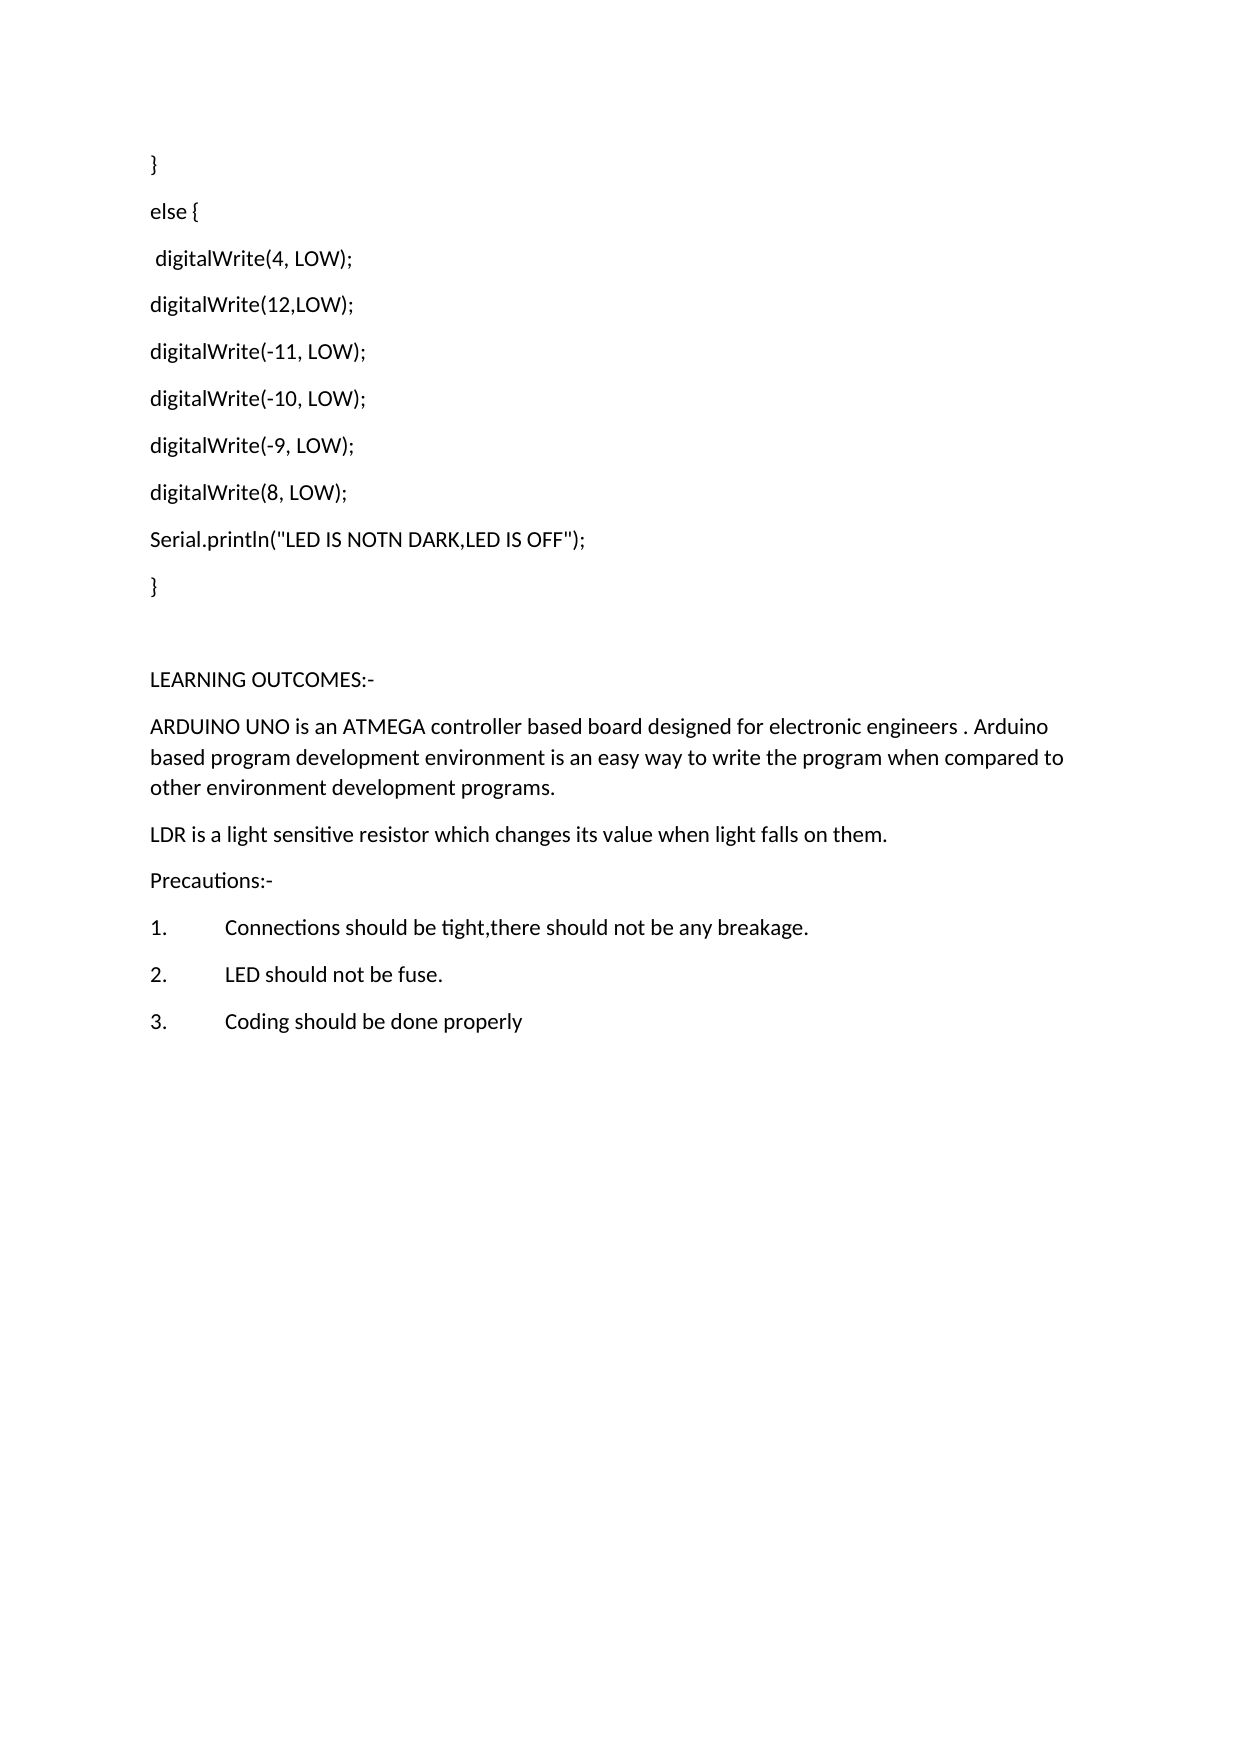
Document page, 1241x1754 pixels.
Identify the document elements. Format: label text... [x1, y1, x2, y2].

text 1. Connections should be tight,there should not be any breakage. [150, 913, 1090, 942]
text digitalWrite(12,LOW); [150, 291, 1090, 319]
text else { [150, 197, 1090, 225]
text } [150, 572, 1090, 600]
text 3. Coding should be done properly [150, 1007, 1090, 1035]
text ARDUINO UNO is an ATMEGA controller based board designed for electronic engineers . Arduino based program development environment is an easy way to write the program when compared to other environment development programs. [150, 712, 1090, 801]
text } [150, 150, 1090, 178]
text digitalWrite(-9, LOW); [150, 431, 1090, 459]
text digitalWrite(-11, LOW); [150, 337, 1090, 366]
text digitalWrite(-10, LOW); [150, 384, 1090, 412]
text digitalWrite(8, LOW); [150, 478, 1090, 506]
text 2. LED should not be fuse. [150, 960, 1090, 988]
text Precautions:- [150, 867, 1090, 895]
text Serial.println("LED IS NOTN DARK,LED IS OFF"); [150, 525, 1090, 553]
text digitalWrite(4, LOW); [150, 244, 1090, 272]
text LDR is a light sensitive resistor which changes its value when light falls on them. [150, 820, 1090, 848]
text LEARNING OUTCOMES:- [150, 666, 1090, 694]
